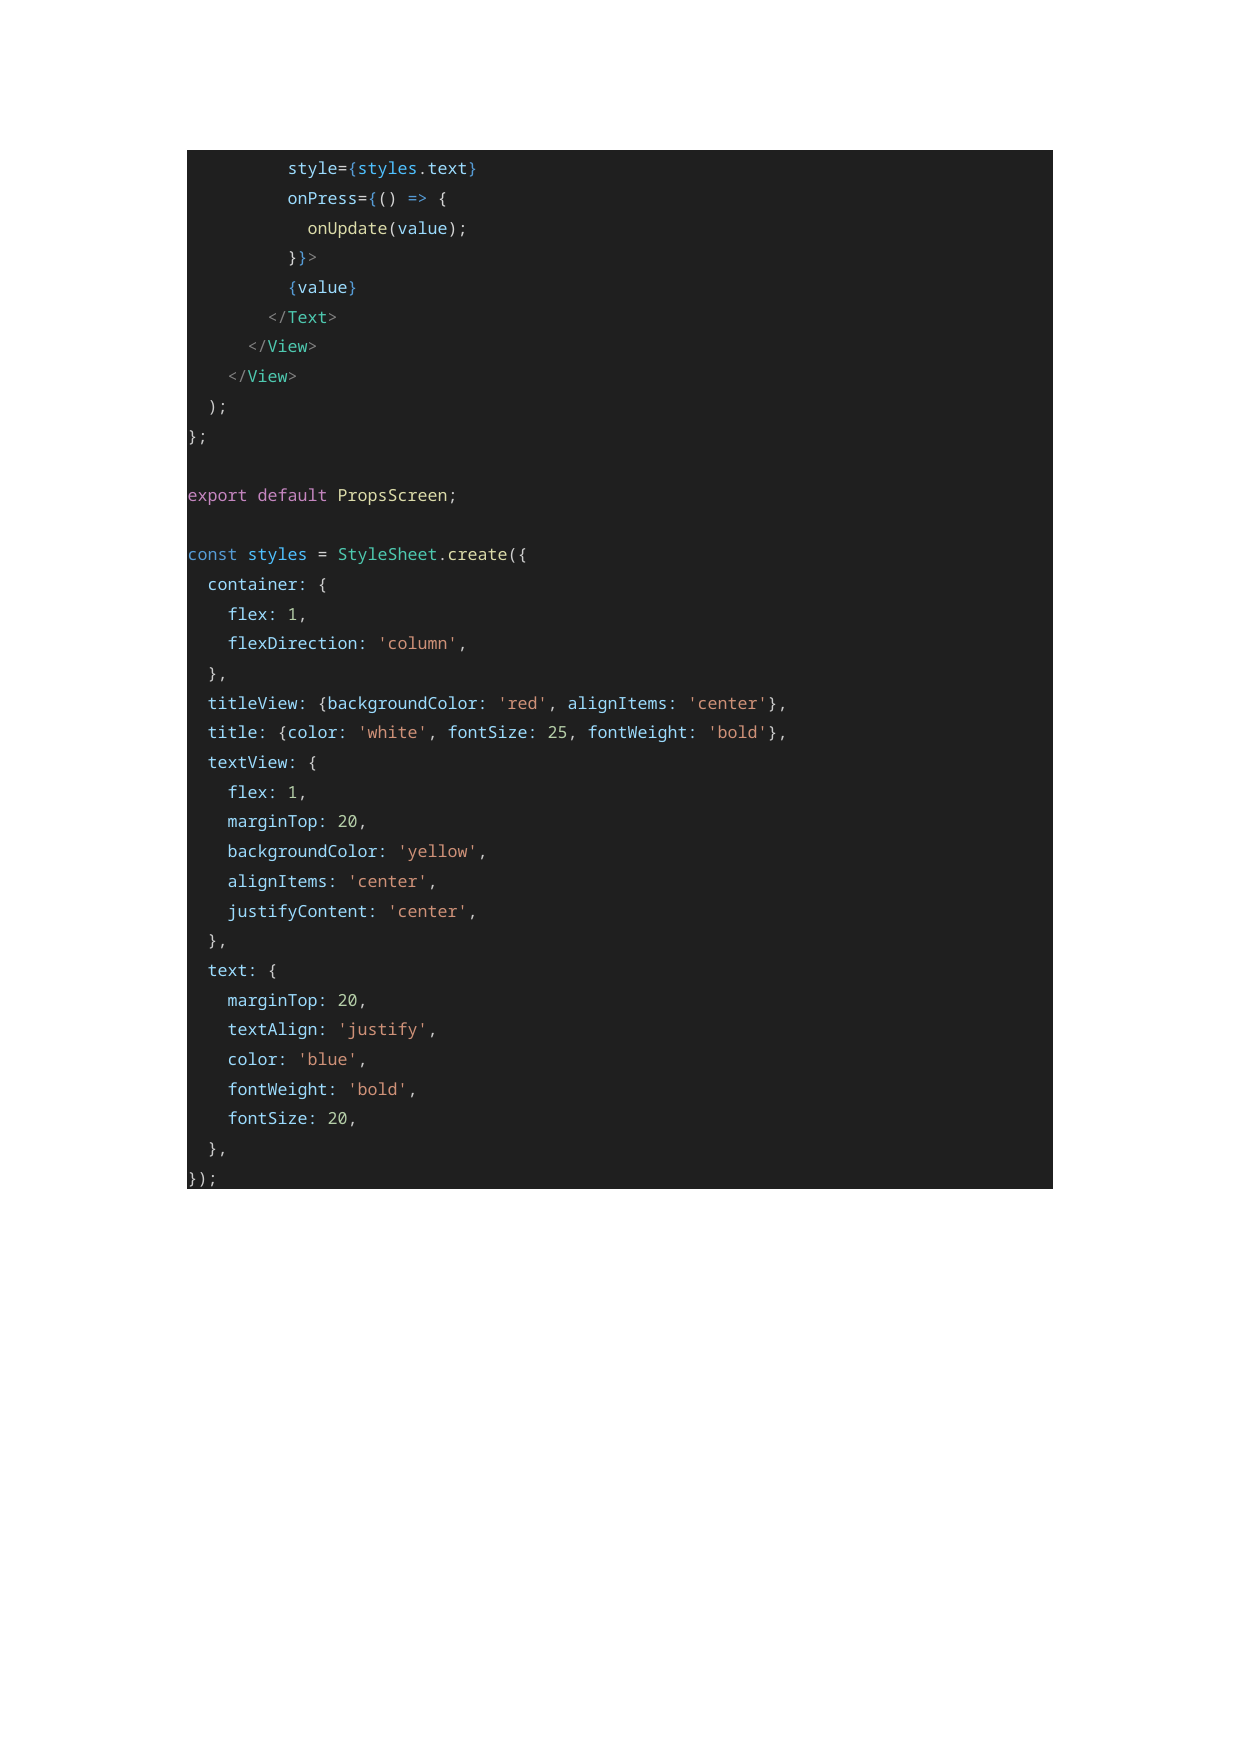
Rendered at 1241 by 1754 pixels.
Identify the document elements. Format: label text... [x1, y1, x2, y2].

text onUpdate(value); [187, 209, 1053, 239]
text }, [187, 655, 1053, 684]
text </View> [187, 328, 1053, 358]
text </View> [187, 358, 1053, 387]
text flexDirection: 'column', [187, 625, 1053, 655]
text textAlign: 'justify', [187, 1011, 1053, 1041]
text }}> [187, 239, 1053, 269]
text justifyContent: 'center', [187, 892, 1053, 922]
text title: {color: 'white', fontSize: 25, fontWeight: 'bold'}, [187, 714, 1053, 744]
text onPress={() => { [187, 180, 1053, 209]
text backgroundColor: 'yellow', [187, 833, 1053, 862]
text textView: { [187, 744, 1053, 773]
text marginTop: 20, [187, 803, 1053, 833]
text fontSize: 20, [187, 1100, 1053, 1130]
text }); [187, 1159, 1053, 1189]
text }; [187, 417, 1053, 447]
text flex: 1, [187, 595, 1053, 625]
text </Text> [187, 298, 1053, 328]
text color: 'blue', [187, 1041, 1053, 1070]
text flex: 1, [187, 773, 1053, 803]
text }, [187, 922, 1053, 952]
text container: { [187, 566, 1053, 595]
text fontWeight: 'bold', [187, 1070, 1053, 1100]
text alignItems: 'center', [187, 862, 1053, 892]
text ); [187, 387, 1053, 417]
text {value} [187, 269, 1053, 298]
text export default PropsScreen; [187, 477, 1053, 506]
text titleView: {backgroundColor: 'red', alignItems: 'center'}, [187, 684, 1053, 714]
text text: { [187, 952, 1053, 981]
text marginTop: 20, [187, 981, 1053, 1011]
text style={styles.text} [187, 150, 1053, 180]
text }, [187, 1130, 1053, 1159]
text const styles = StyleSheet.create({ [187, 536, 1053, 566]
